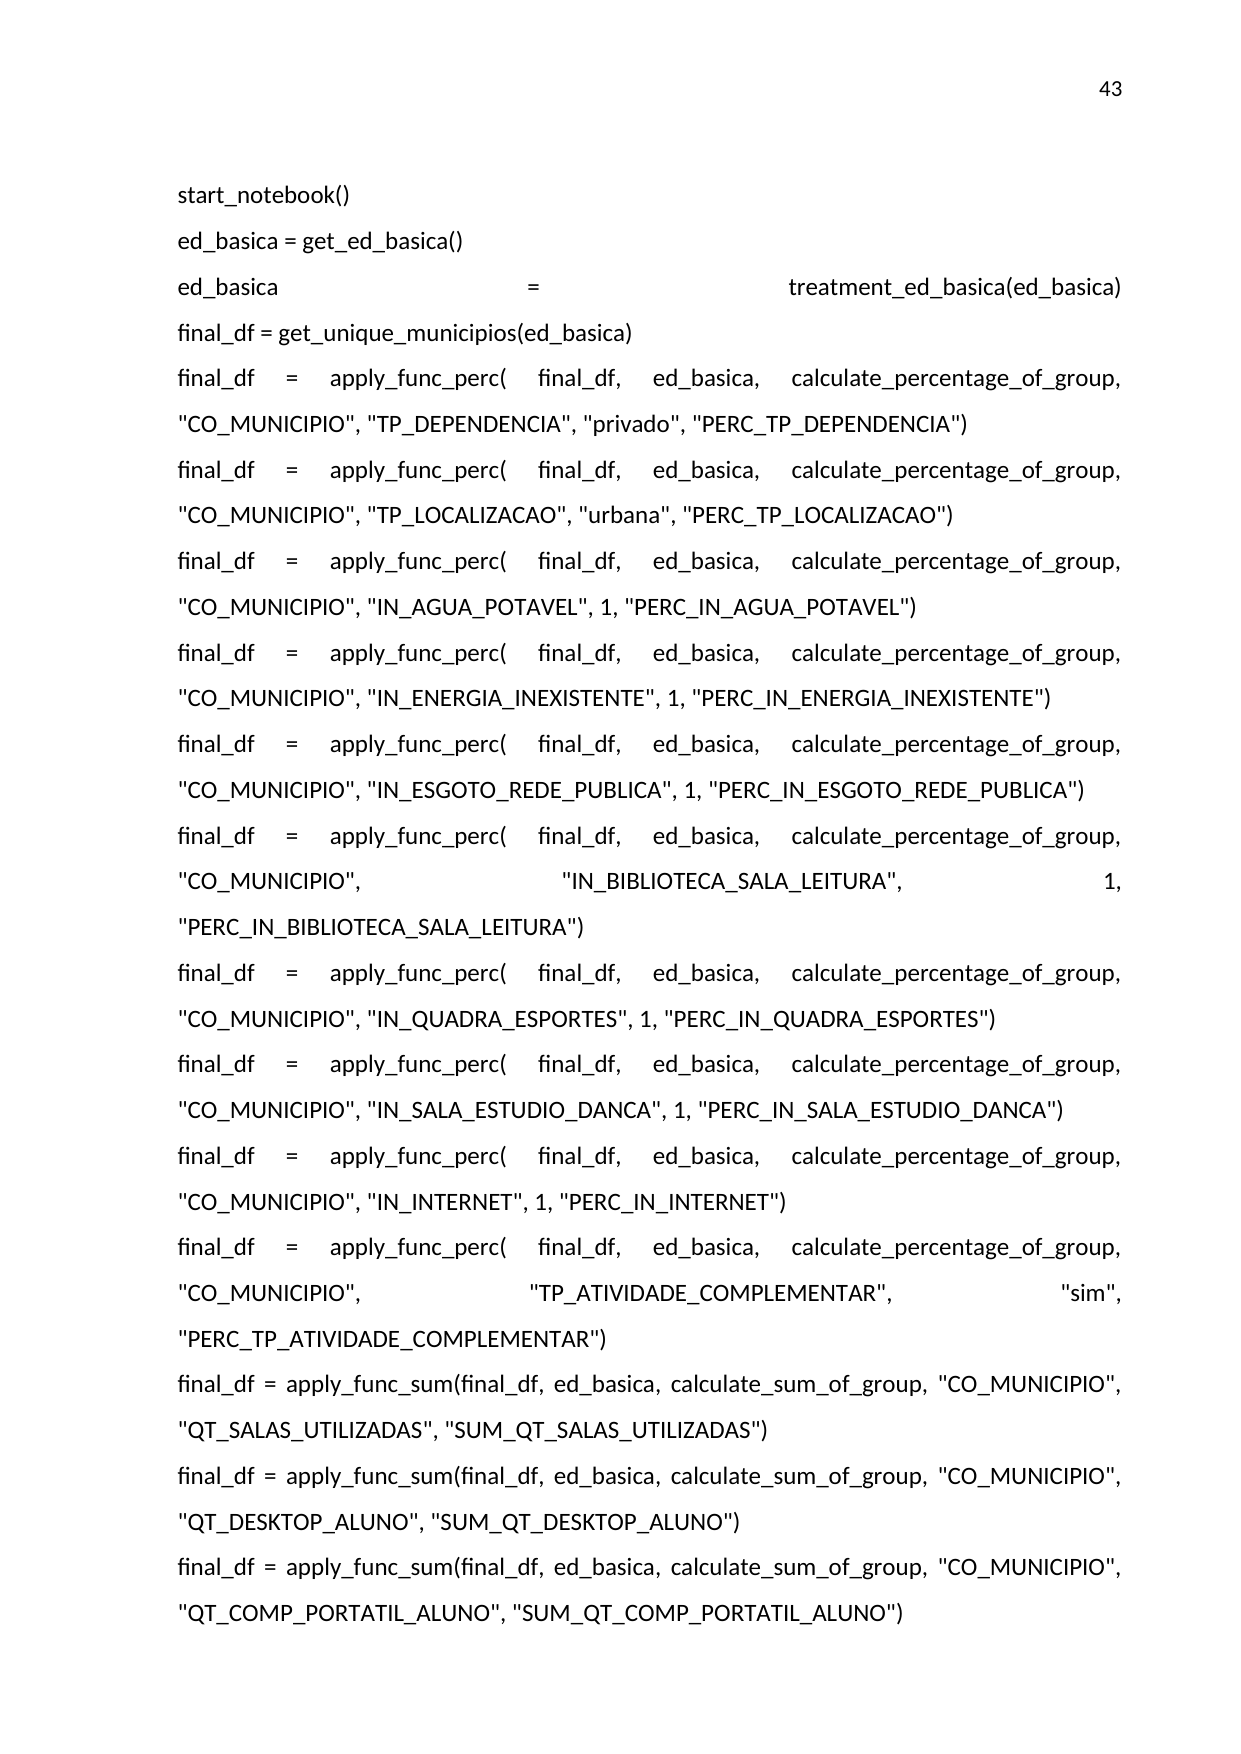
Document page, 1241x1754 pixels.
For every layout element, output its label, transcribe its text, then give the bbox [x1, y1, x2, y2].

text final_df = apply_func_sum(final_df, ed_basica, calculate_sum_of_group, "CO_MUNICIPIO", "QT_SALAS_UTILIZADAS", "SUM_QT_SALAS_UTILIZADAS") [177, 1368, 1122, 1445]
text final_df = apply_func_perc( final_df, ed_basica, calculate_percentage_of_group, "CO_MUNICIPIO", "IN_ENERGIA_INEXISTENTE", 1, "PERC_IN_ENERGIA_INEXISTENTE") [177, 637, 1122, 713]
text final_df = apply_func_sum(final_df, ed_basica, calculate_sum_of_group, "CO_MUNICIPIO", "QT_COMP_PORTATIL_ALUNO", "SUM_QT_COMP_PORTATIL_ALUNO") [177, 1551, 1122, 1628]
text final_df = apply_func_perc( final_df, ed_basica, calculate_percentage_of_group, "CO_MUNICIPIO", "TP_LOCALIZACAO", "urbana", "PERC_TP_LOCALIZACAO") [177, 454, 1122, 530]
text final_df = apply_func_perc( final_df, ed_basica, calculate_percentage_of_group, "CO_MUNICIPIO", "IN_ESGOTO_REDE_PUBLICA", 1, "PERC_IN_ESGOTO_REDE_PUBLICA") [177, 728, 1122, 804]
text final_df = apply_func_perc( final_df, ed_basica, calculate_percentage_of_group, "CO_MUNICIPIO", "TP_DEPENDENCIA", "privado", "PERC_TP_DEPENDENCIA") [177, 362, 1122, 439]
text start_notebook() ed_basica = get_ed_basica() [177, 179, 1122, 256]
text final_df = apply_func_perc( final_df, ed_basica, calculate_percentage_of_group, "CO_MUNICIPIO", "TP_ATIVIDADE_COMPLEMENTAR", "sim", "PERC_TP_ATIVIDADE_COMPLEMENTAR") [177, 1231, 1122, 1353]
text final_df = apply_func_perc( final_df, ed_basica, calculate_percentage_of_group, "CO_MUNICIPIO", "IN_SALA_ESTUDIO_DANCA", 1, "PERC_IN_SALA_ESTUDIO_DANCA") [177, 1048, 1122, 1125]
text final_df = apply_func_perc( final_df, ed_basica, calculate_percentage_of_group, "CO_MUNICIPIO", "IN_INTERNET", 1, "PERC_IN_INTERNET") [177, 1140, 1122, 1216]
text ed_basica = treatment_ed_basica(ed_basica) final_df = get_unique_municipios(ed_basica) [177, 271, 1122, 347]
text final_df = apply_func_perc( final_df, ed_basica, calculate_percentage_of_group, "CO_MUNICIPIO", "IN_BIBLIOTECA_SALA_LEITURA", 1, "PERC_IN_BIBLIOTECA_SALA_LEITURA") [177, 820, 1122, 942]
text final_df = apply_func_perc( final_df, ed_basica, calculate_percentage_of_group, "CO_MUNICIPIO", "IN_AGUA_POTAVEL", 1, "PERC_IN_AGUA_POTAVEL") [177, 545, 1122, 622]
text final_df = apply_func_perc( final_df, ed_basica, calculate_percentage_of_group, "CO_MUNICIPIO", "IN_QUADRA_ESPORTES", 1, "PERC_IN_QUADRA_ESPORTES") [177, 957, 1122, 1033]
text final_df = apply_func_sum(final_df, ed_basica, calculate_sum_of_group, "CO_MUNICIPIO", "QT_DESKTOP_ALUNO", "SUM_QT_DESKTOP_ALUNO") [177, 1460, 1122, 1536]
